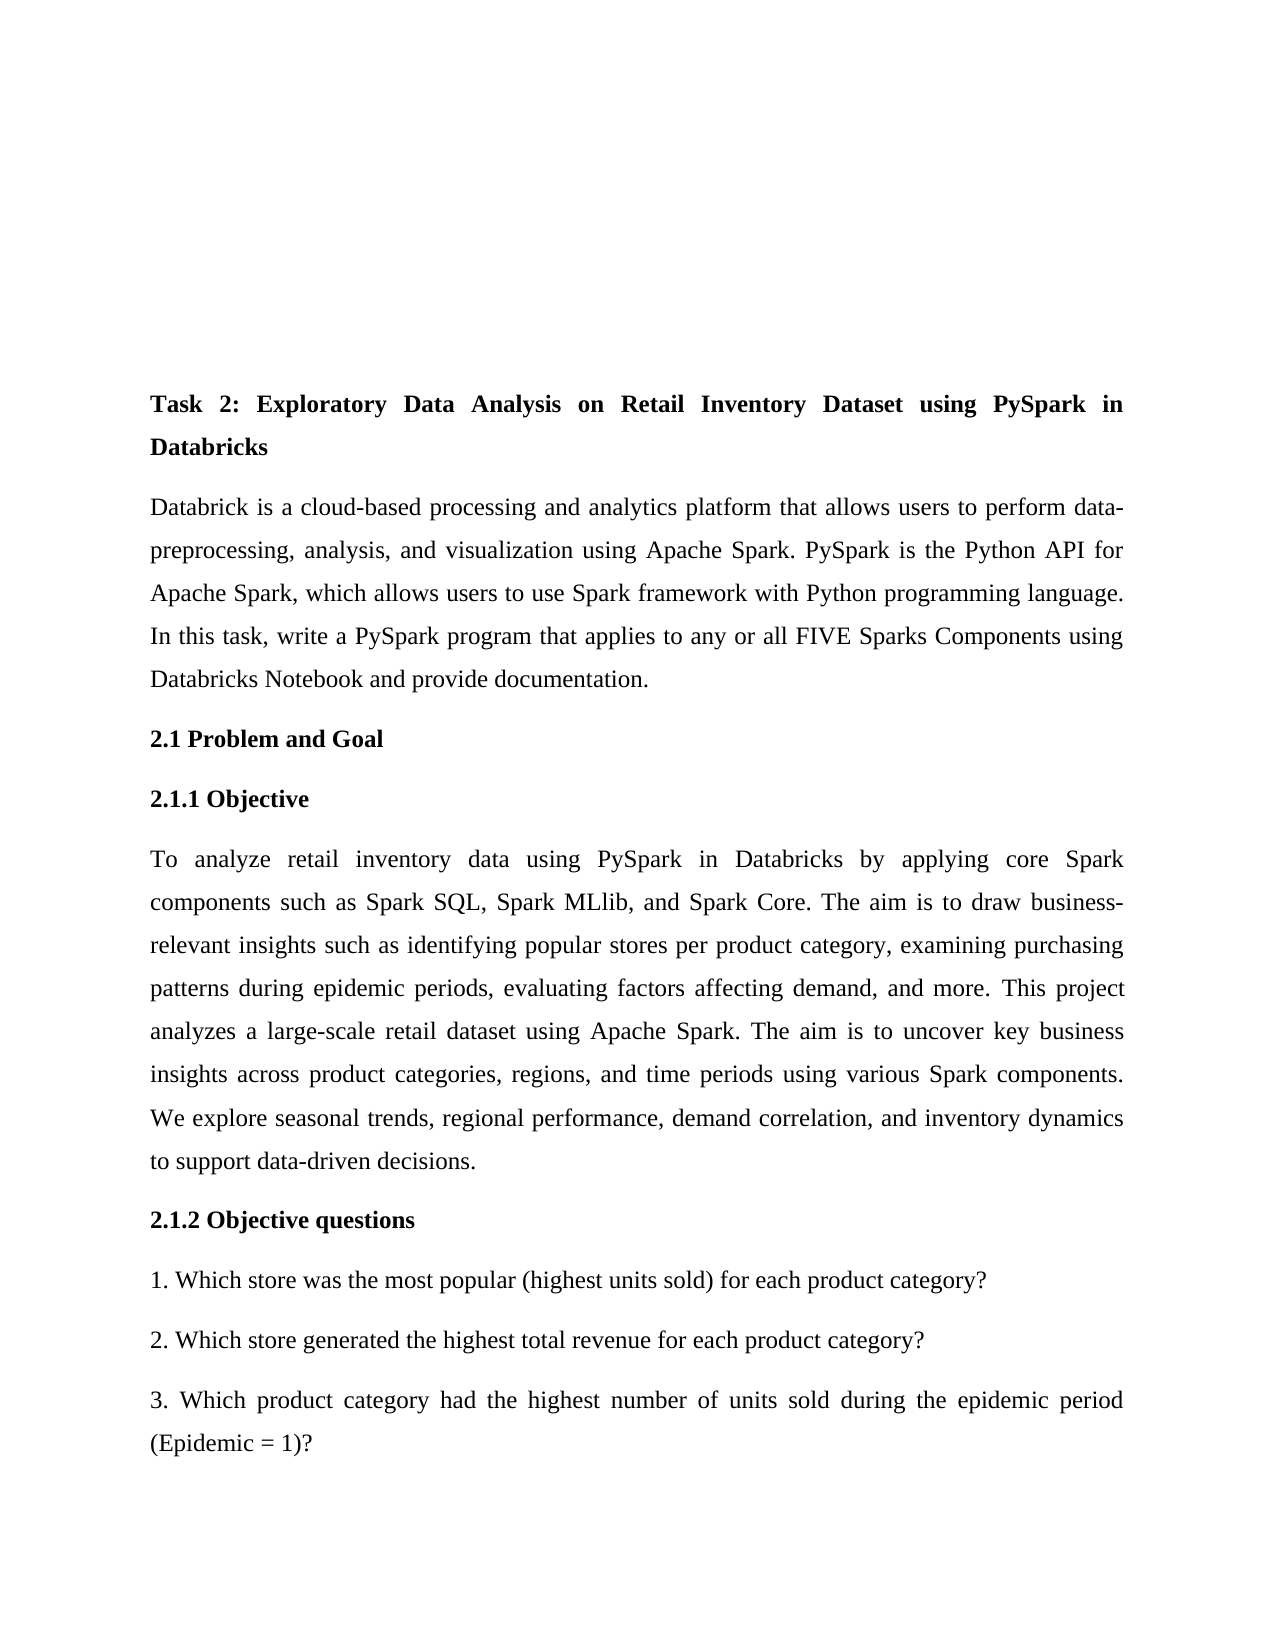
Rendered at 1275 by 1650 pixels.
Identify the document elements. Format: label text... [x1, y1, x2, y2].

text To analyze retail inventory data using PySpark in Databricks by applying core Spark components such as Spark SQL, Spark MLlib, and Spark Core. The aim is to draw business-relevant insights such as identifying popular stores per product category, examining purchasing patterns during epidemic periods, evaluating factors affecting demand, and more. This project analyzes a large-scale retail dataset using Apache Spark. The aim is to uncover key business insights across product categories, regions, and time periods using various Spark components. We explore seasonal trends, regional performance, demand correlation, and inventory dynamics to support data-driven decisions. [150, 844, 1125, 1174]
text 1. Which store was the most popular (highest units sold) for each product category? [150, 1265, 1125, 1294]
text 2. Which store generated the highest total revenue for each product category? [150, 1325, 1125, 1354]
text 2.1.1 Objective [150, 784, 1125, 813]
text 3. Which product category had the highest number of units sold during the epidemic period (Epidemic = 1)? [150, 1385, 1125, 1457]
text Databrick is a cloud-based processing and analytics platform that allows users to perform data-preprocessing, analysis, and visualization using Apache Spark. PySpark is the Python API for Apache Spark, which allows users to use Spark framework with Python programming language. In this task, write a PySpark program that applies to any or all FIVE Sparks Components using Databricks Notebook and provide documentation. [150, 492, 1125, 693]
text 2.1.2 Objective questions [150, 1206, 1125, 1234]
text 2.1 Problem and Goal [150, 724, 1125, 753]
text Task 2: Exploratory Data Analysis on Retail Inventory Dataset using PySpark in Databricks [150, 389, 1125, 461]
